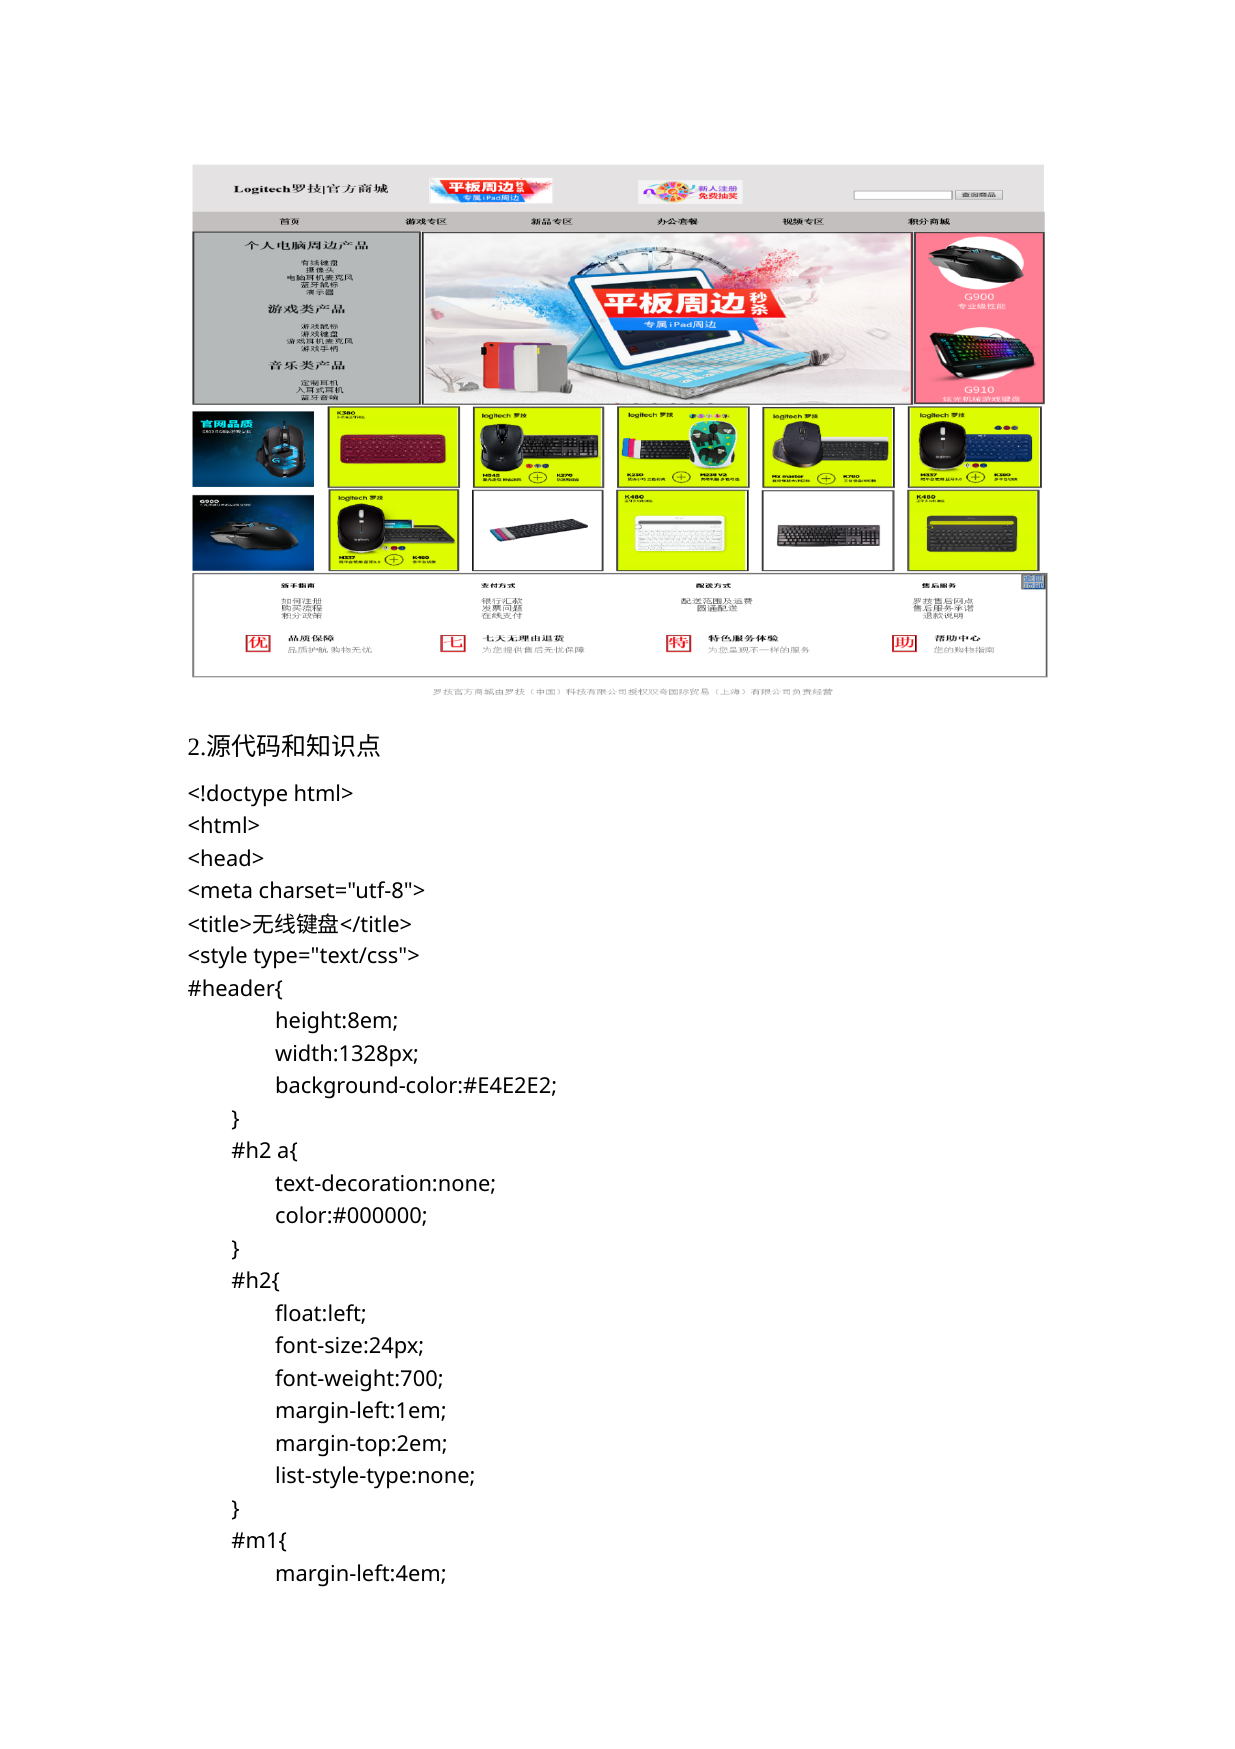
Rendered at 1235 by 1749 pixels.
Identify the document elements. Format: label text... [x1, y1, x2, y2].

list <style type="text/css"> [187, 939, 1047, 972]
list <html> [187, 809, 1047, 842]
list 源代码和知识点 [187, 712, 1047, 777]
picture [187, 159, 1052, 702]
list #h2 a{ [187, 1134, 1047, 1167]
list width:1328px; [187, 1037, 1047, 1069]
list list-style-type:none; [187, 1459, 1047, 1492]
list margin-top:2em; [187, 1427, 1047, 1459]
list } [187, 1232, 1047, 1264]
list <meta charset="utf-8"> [187, 874, 1047, 907]
list margin-left:4em; [187, 1557, 1047, 1589]
list text-decoration:none; [187, 1167, 1047, 1199]
list #header{ [187, 972, 1047, 1004]
list background-color:#E4E2E2; [187, 1069, 1047, 1102]
list color:#000000; [187, 1199, 1047, 1232]
list <head> [187, 842, 1047, 874]
list margin-left:1em; [187, 1394, 1047, 1427]
list <!doctype html> [187, 777, 1047, 809]
list font-weight:700; [187, 1362, 1047, 1394]
list height:8em; [187, 1004, 1047, 1037]
list #h2{ [187, 1264, 1047, 1297]
list #m1{ [187, 1524, 1047, 1557]
list <title>无线键盘</title> [187, 907, 1047, 939]
list } [187, 1492, 1047, 1524]
list float:left; [187, 1297, 1047, 1329]
list } [187, 1102, 1047, 1134]
list font-size:24px; [187, 1329, 1047, 1362]
